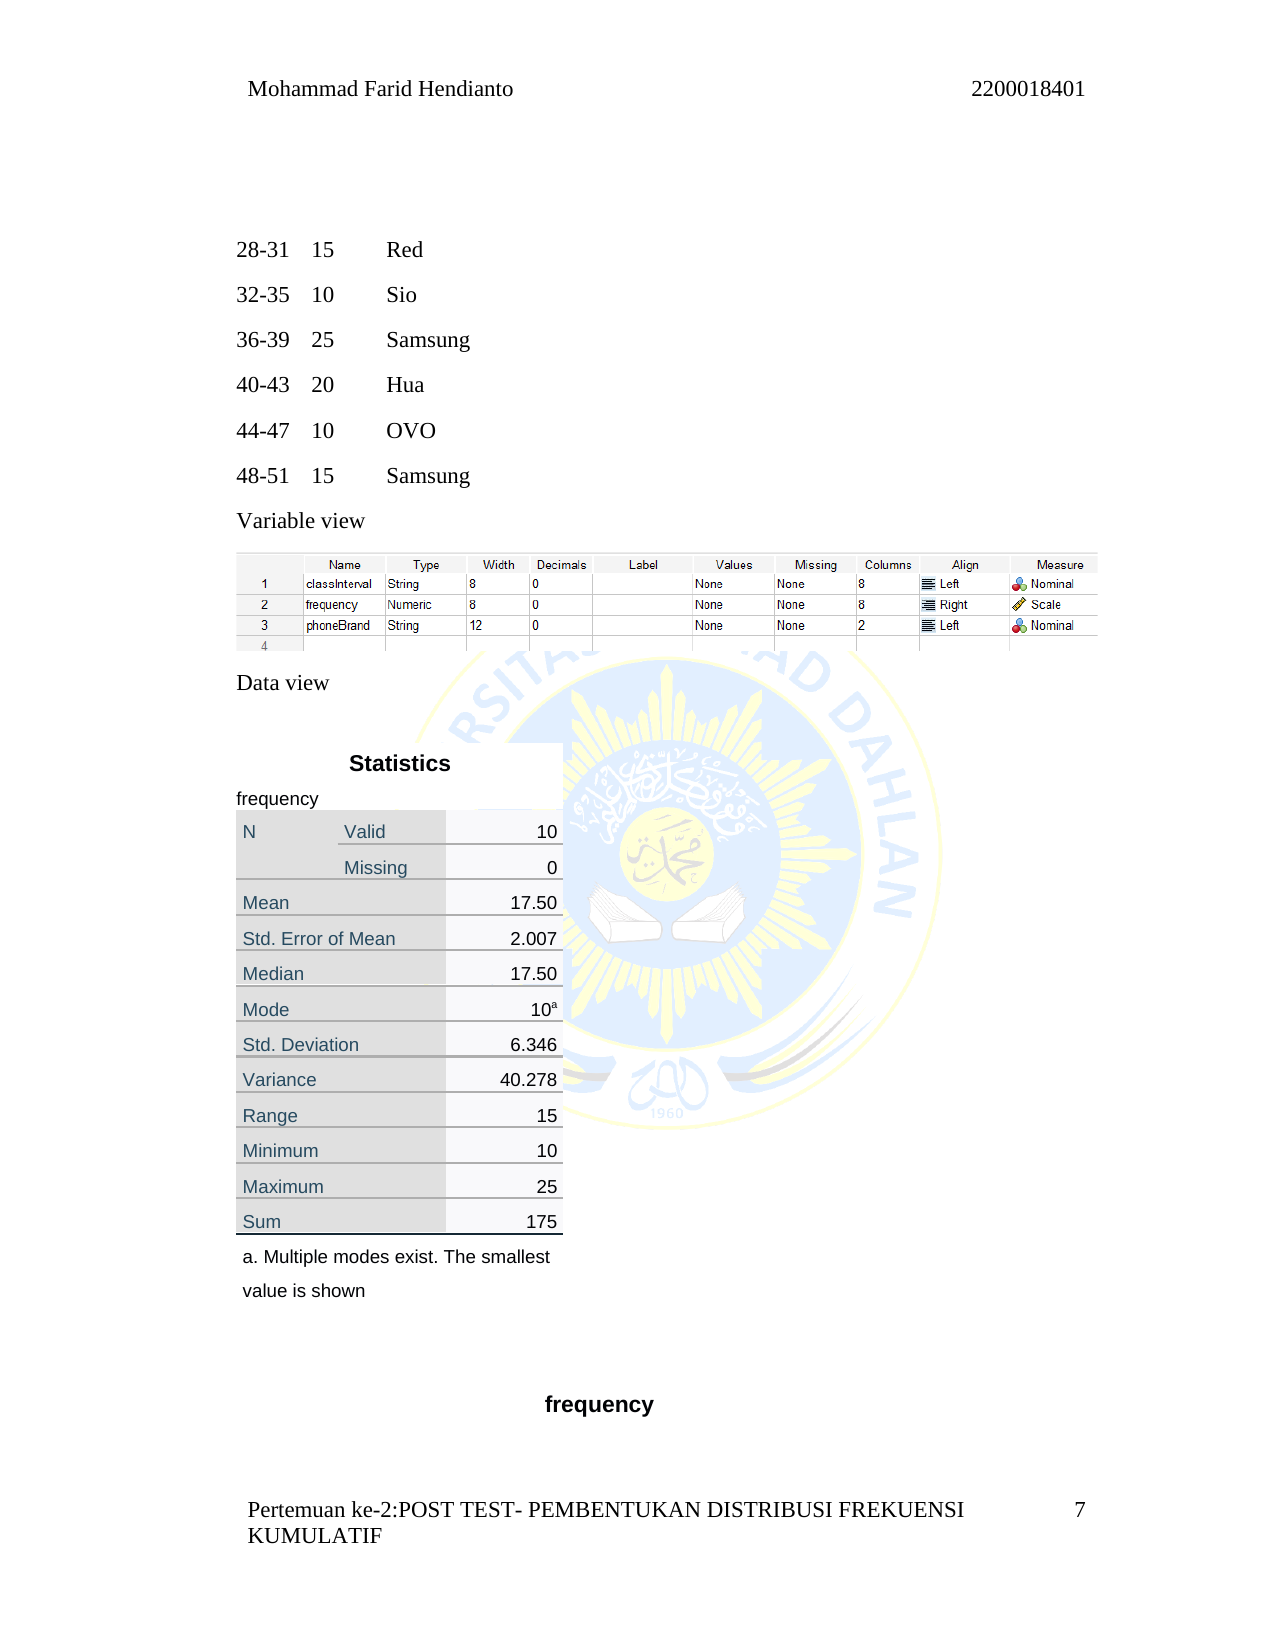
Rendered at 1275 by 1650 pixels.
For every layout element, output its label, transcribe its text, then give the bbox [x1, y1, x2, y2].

table_cell Variance [236, 1058, 446, 1091]
table_cell Std. Deviation [236, 1022, 446, 1055]
table_cell Mean [236, 880, 446, 914]
table_cell Sum [236, 1199, 446, 1232]
table_cell 10 [446, 1128, 563, 1162]
table_cell 10 [446, 810, 563, 843]
table_cell 0 [446, 845, 563, 878]
table_cell a. Multiple modes exist. The smallest value is shown [236, 1235, 563, 1301]
table_cell 10a [446, 987, 563, 1020]
table_cell Maximum [236, 1164, 446, 1197]
text 36-39 25 Samsung [236, 326, 1098, 353]
table_cell 2.007 [446, 916, 563, 949]
table_cell 6.346 [446, 1022, 563, 1055]
table_cell Mode [236, 987, 446, 1020]
text 28-31 15 Red [236, 236, 1098, 263]
table_cell 40.278 [446, 1058, 563, 1091]
table_cell Median [236, 951, 446, 984]
table_cell 15 [446, 1093, 563, 1126]
text 48-51 15 Samsung [236, 462, 1098, 488]
text 40-43 20 Hua [236, 372, 1098, 398]
text Data view [236, 669, 1098, 695]
table_cell Minimum [236, 1128, 446, 1162]
table_cell Std. Error of Mean [236, 916, 446, 949]
text 32-35 10 Sio [236, 281, 1098, 308]
picture [236, 552, 1098, 651]
table_cell 25 [446, 1164, 563, 1197]
table_cell 17.50 [446, 951, 563, 984]
table_header frequency [236, 1385, 962, 1418]
table_cell frequency [236, 776, 563, 809]
table_cell Missing [338, 845, 446, 878]
text Variable view [236, 507, 1098, 533]
table_cell Valid [338, 810, 446, 843]
table_header Statistics [236, 743, 563, 776]
table_cell N [236, 810, 338, 878]
table_cell 175 [446, 1199, 563, 1232]
text 44-47 10 OVO [236, 417, 1098, 443]
table_cell Range [236, 1093, 446, 1126]
table_cell 17.50 [446, 880, 563, 914]
